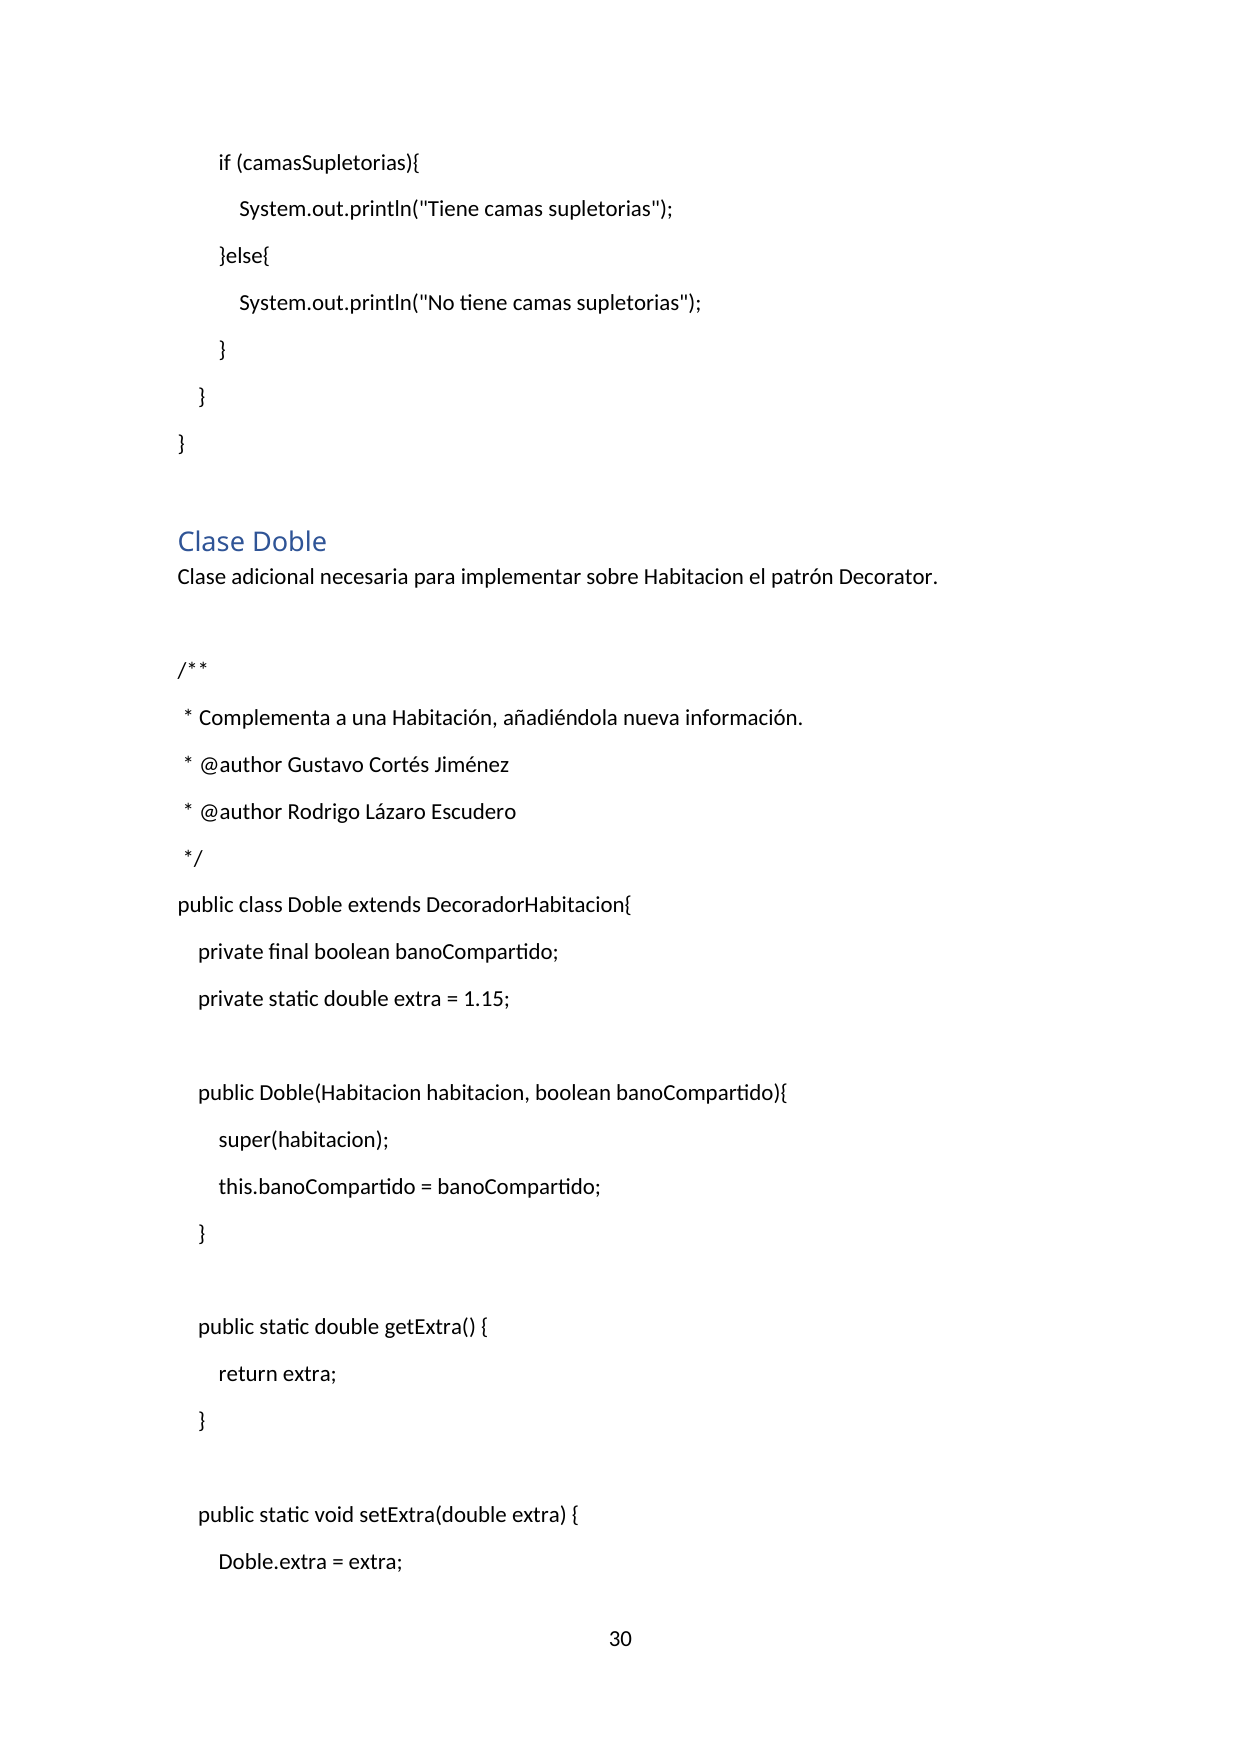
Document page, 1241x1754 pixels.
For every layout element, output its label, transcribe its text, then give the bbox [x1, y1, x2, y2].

text * Complementa a una Habitación, añadiéndola nueva información. [177, 703, 1063, 731]
text public static double getExtra() { [177, 1312, 1063, 1340]
text } [177, 335, 1063, 363]
text super(habitacion); [177, 1125, 1063, 1153]
text } [177, 1219, 1063, 1247]
text if (camasSupletorias){ [177, 148, 1063, 176]
subtitle Clase Doble [177, 523, 1063, 559]
text public static void setExtra(double extra) { [177, 1500, 1063, 1528]
text * @author Rodrigo Lázaro Escudero [177, 797, 1063, 825]
text */ [177, 844, 1063, 872]
text System.out.println("Tiene camas supletorias"); [177, 194, 1063, 222]
text * @author Gustavo Cortés Jiménez [177, 750, 1063, 778]
text Clase adicional necesaria para implementar sobre Habitacion el patrón Decorator. [177, 562, 1063, 590]
text } [177, 429, 1063, 457]
text return extra; [177, 1359, 1063, 1387]
text /** [177, 656, 1063, 684]
text }else{ [177, 241, 1063, 269]
text System.out.println("No tiene camas supletorias"); [177, 288, 1063, 316]
text private final boolean banoCompartido; [177, 937, 1063, 965]
text this.banoCompartido = banoCompartido; [177, 1172, 1063, 1200]
text private static double extra = 1.15; [177, 984, 1063, 1012]
text } [177, 382, 1063, 410]
text } [177, 1406, 1063, 1434]
text public Doble(Habitacion habitacion, boolean banoCompartido){ [177, 1078, 1063, 1106]
text Doble.extra = extra; [177, 1547, 1063, 1575]
text public class Doble extends DecoradorHabitacion{ [177, 891, 1063, 918]
